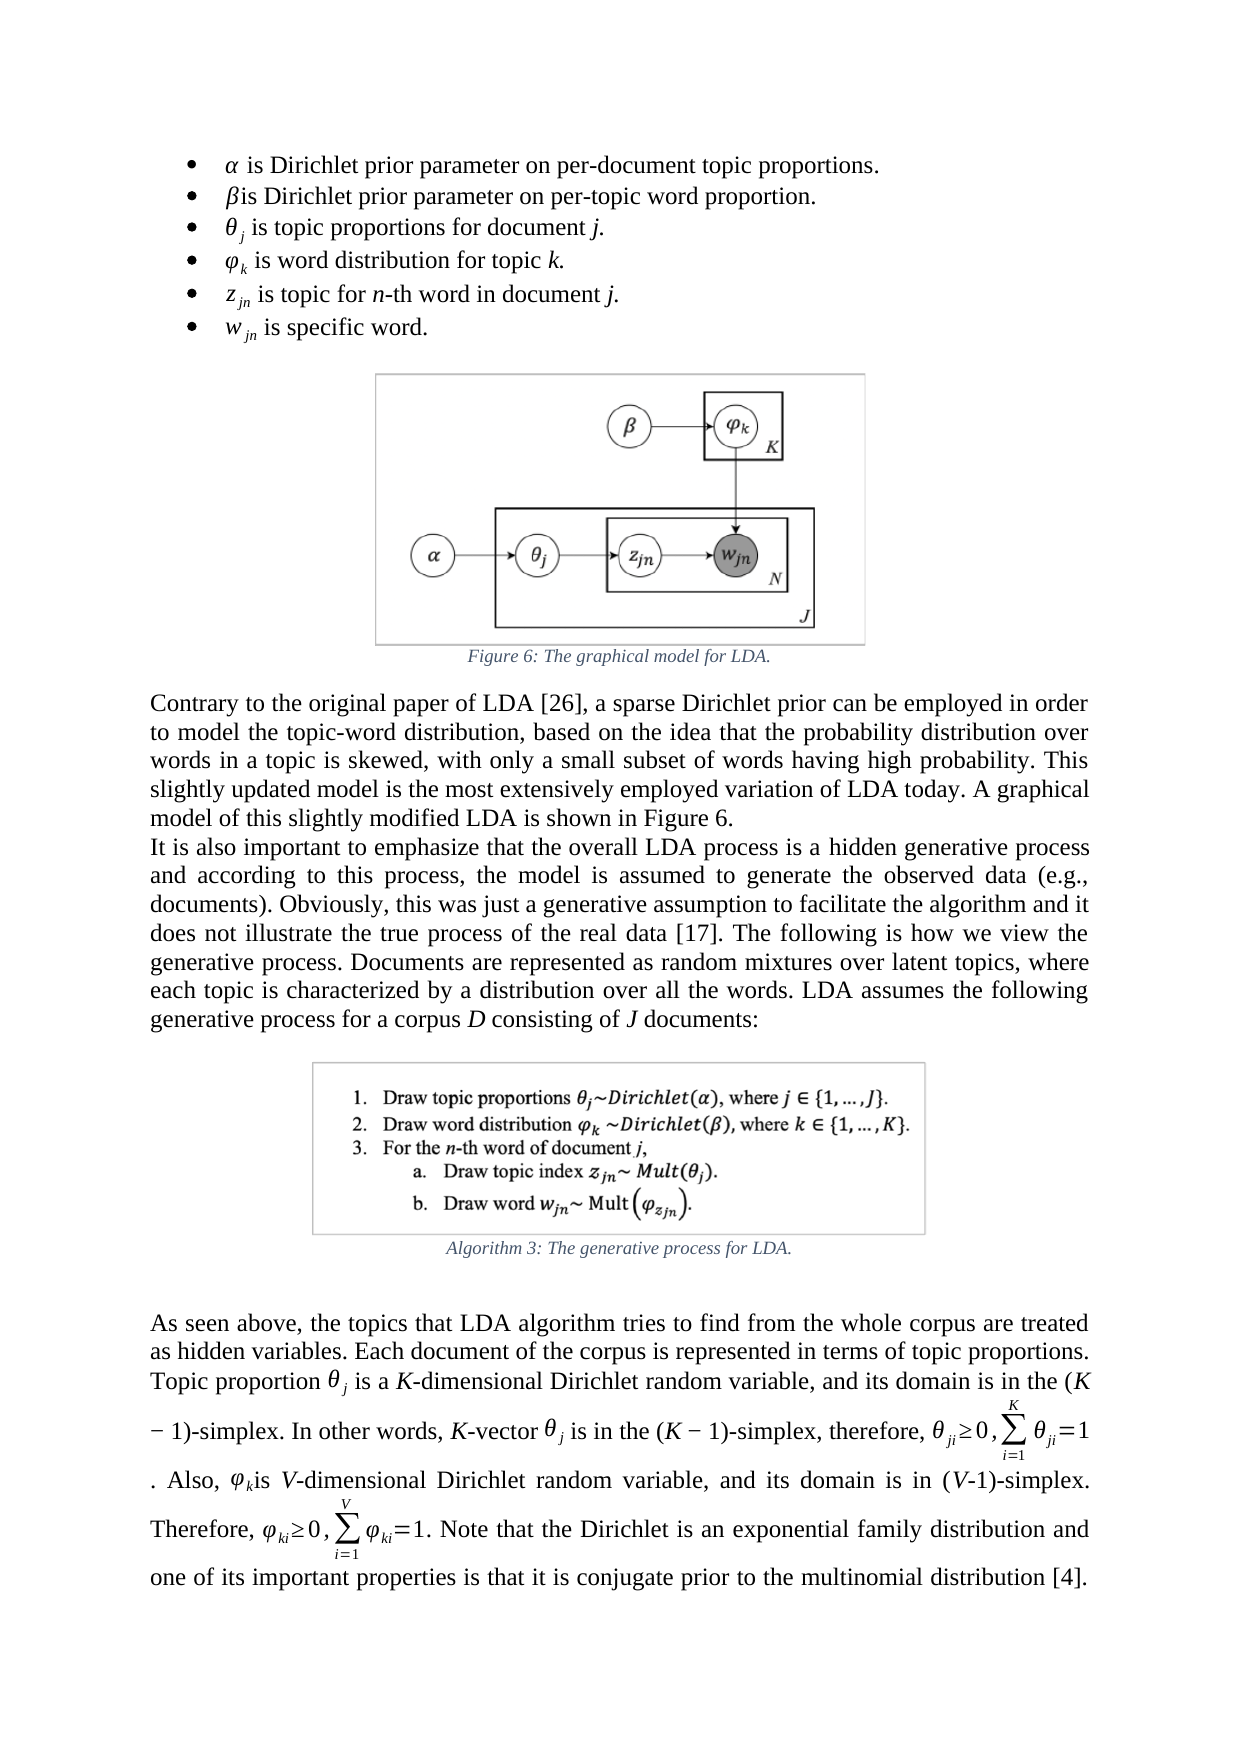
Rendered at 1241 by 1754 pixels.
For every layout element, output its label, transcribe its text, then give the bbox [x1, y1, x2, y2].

text Figure 6: The graphical model for LDA. [150, 645, 1090, 667]
list is topic proportions for document j. [187, 212, 1090, 246]
list is Dirichlet prior parameter on per-document topic proportions. [187, 150, 1090, 181]
list is Dirichlet prior parameter on per-topic word proportion. [187, 181, 1090, 212]
text Algorithm 3: The generative process for LDA. [150, 1237, 1090, 1258]
list is specific word. [187, 312, 1090, 345]
list is topic for n-th word in document j. [187, 279, 1090, 312]
list is word distribution for topic k. [187, 246, 1090, 279]
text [150, 1308, 1090, 1591]
text It is also important to emphasize that the overall LDA process is a hidden generative process and according to this process, the model is assumed to generate the observed data (e.g., documents). Obviously, this was just a generative assumption to facilitate the algorithm and it does not illustrate the true process of the real data [17]. The following is how we view the generative process. Documents are represented as random mixtures over latent topics, where each topic is characterized by a distribution over all the words. LDA assumes the following generative process for a corpus D consisting of J documents: [150, 832, 1090, 1033]
text Contrary to the original paper of LDA [26], a sparse Dirichlet prior can be employed in order to model the topic-word distribution, based on the idea that the probability distribution over words in a topic is skewed, with only a small subset of words having high probability. This slightly updated model is the most extensively employed variation of LDA today. A graphical model of this slightly modified LDA is shown in Figure 6. [150, 688, 1090, 832]
picture [375, 373, 866, 646]
picture [311, 1061, 929, 1237]
